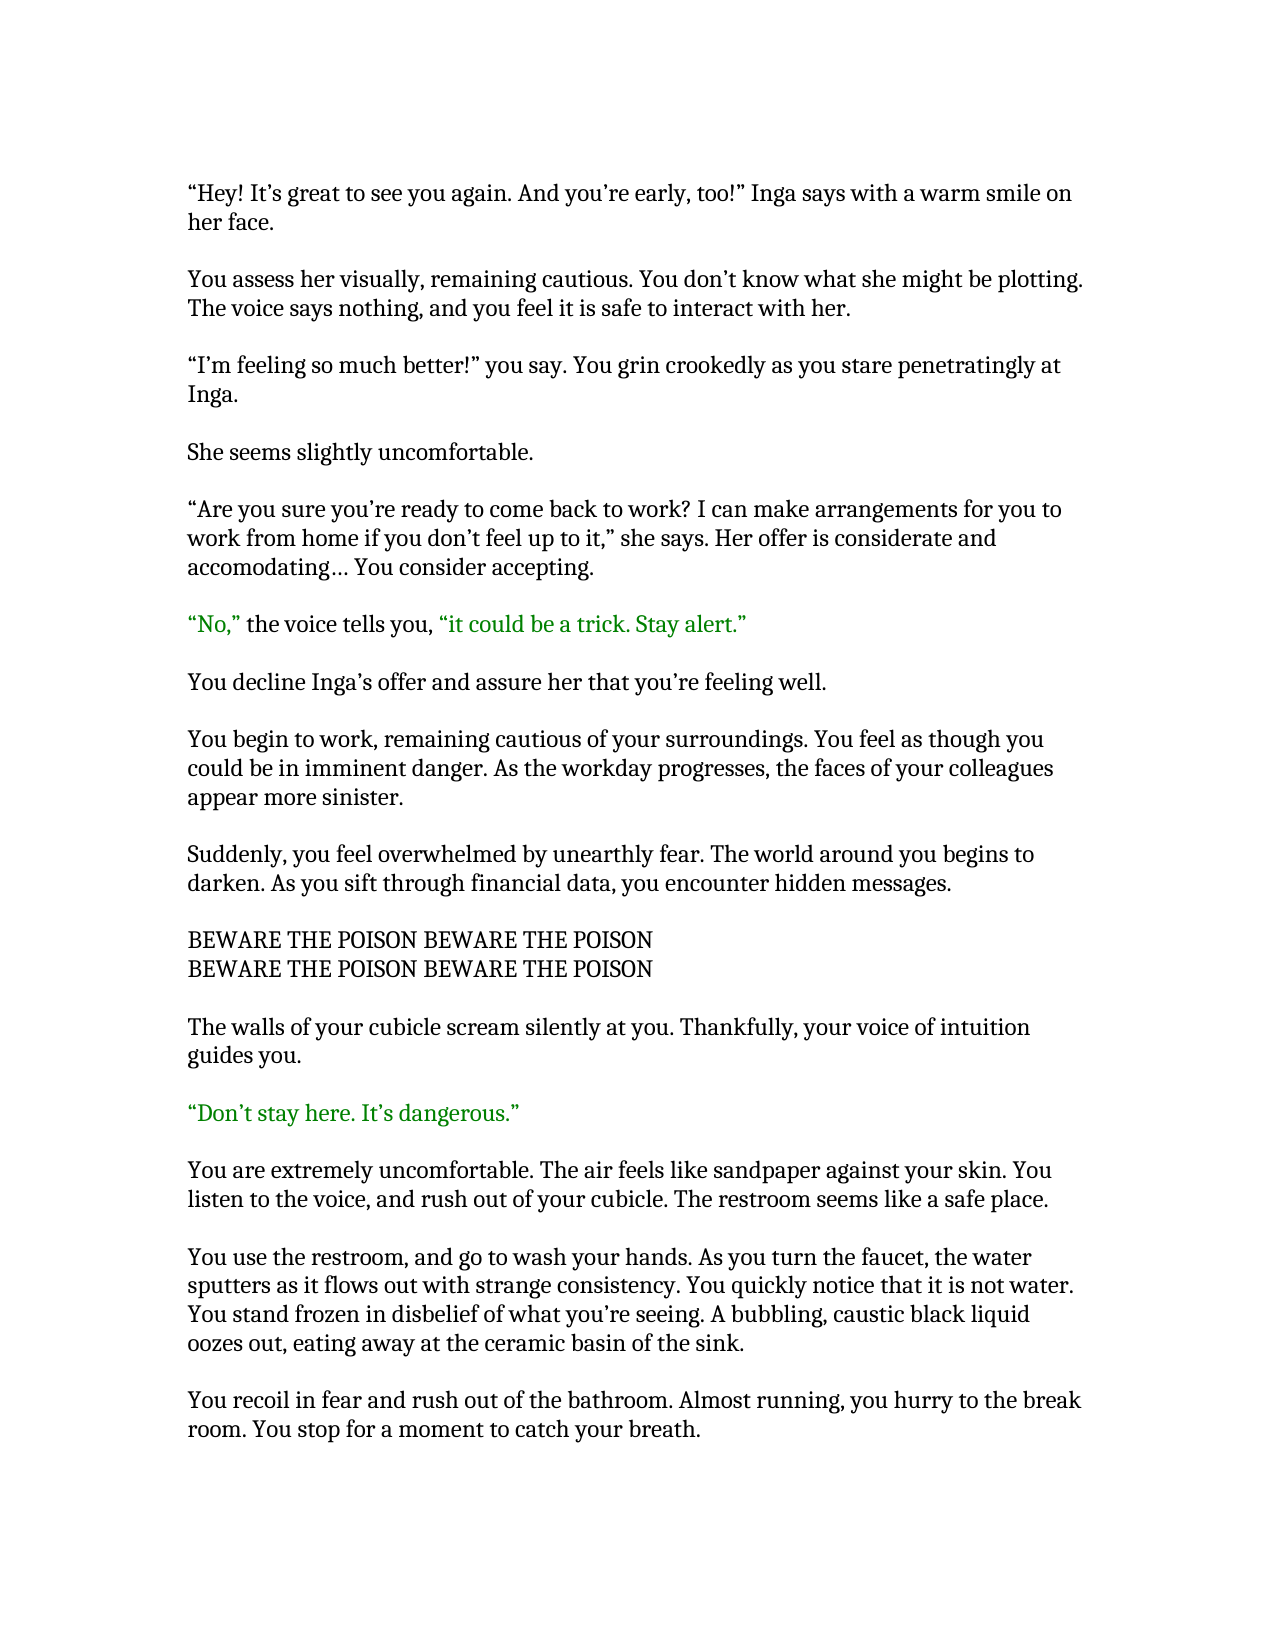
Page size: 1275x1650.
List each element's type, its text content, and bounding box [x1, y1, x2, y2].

text You recoil in fear and rush out of the bathroom. Almost running, you hurry to the break room. You stop for a moment to catch your breath. [187, 1386, 1087, 1444]
text “Hey! It’s great to see you again. And you’re early, too!” Inga says with a warm smile on her face. [187, 179, 1087, 236]
text “Don’t stay here. It’s dangerous.” [187, 1099, 1087, 1127]
text You begin to work, remaining cautious of your surroundings. You feel as though you could be in imminent danger. As the workday progresses, the faces of your colleagues appear more sinister. [187, 725, 1087, 811]
text She seems slightly uncomfortable. [187, 437, 1087, 466]
text BEWARE THE POISON BEWARE THE POISON [187, 955, 1087, 984]
text You assess her visually, remaining cautious. You don’t know what she might be plotting. The voice says nothing, and you feel it is safe to interact with her. [187, 265, 1087, 322]
text “I’m feeling so much better!” you say. You grin crookedly as you stare penetratingly at Inga. [187, 351, 1087, 409]
text “Are you sure you’re ready to come back to work? I can make arrangements for you to work from home if you don’t feel up to it,” she says. Her offer is considerate and accomodating… You consider accepting. [187, 495, 1087, 581]
text BEWARE THE POISON BEWARE THE POISON [187, 926, 1087, 955]
text You decline Inga’s offer and assure her that you’re feeling well. [187, 667, 1087, 696]
text The walls of your cubicle scream silently at you. Thankfully, your voice of intuition guides you. [187, 1012, 1087, 1070]
text “No,” the voice tells you, “it could be a trick. Stay alert.” [187, 610, 1087, 639]
text Suddenly, you feel overwhelmed by unearthly fear. The world around you begins to darken. As you sift through financial data, you encounter hidden messages. [187, 840, 1087, 897]
text You are extremely uncomfortable. The air feels like sandpaper against your skin. You listen to the voice, and rush out of your cubicle. The restroom seems like a safe place. [187, 1156, 1087, 1214]
text You use the restroom, and go to wash your hands. As you turn the faucet, the water sputters as it flows out with strange consistency. You quickly notice that it is not water. You stand frozen in disbelief of what you’re seeing. A bubbling, caustic black liquid oozes out, eating away at the ceramic basin of the sink. [187, 1242, 1087, 1357]
